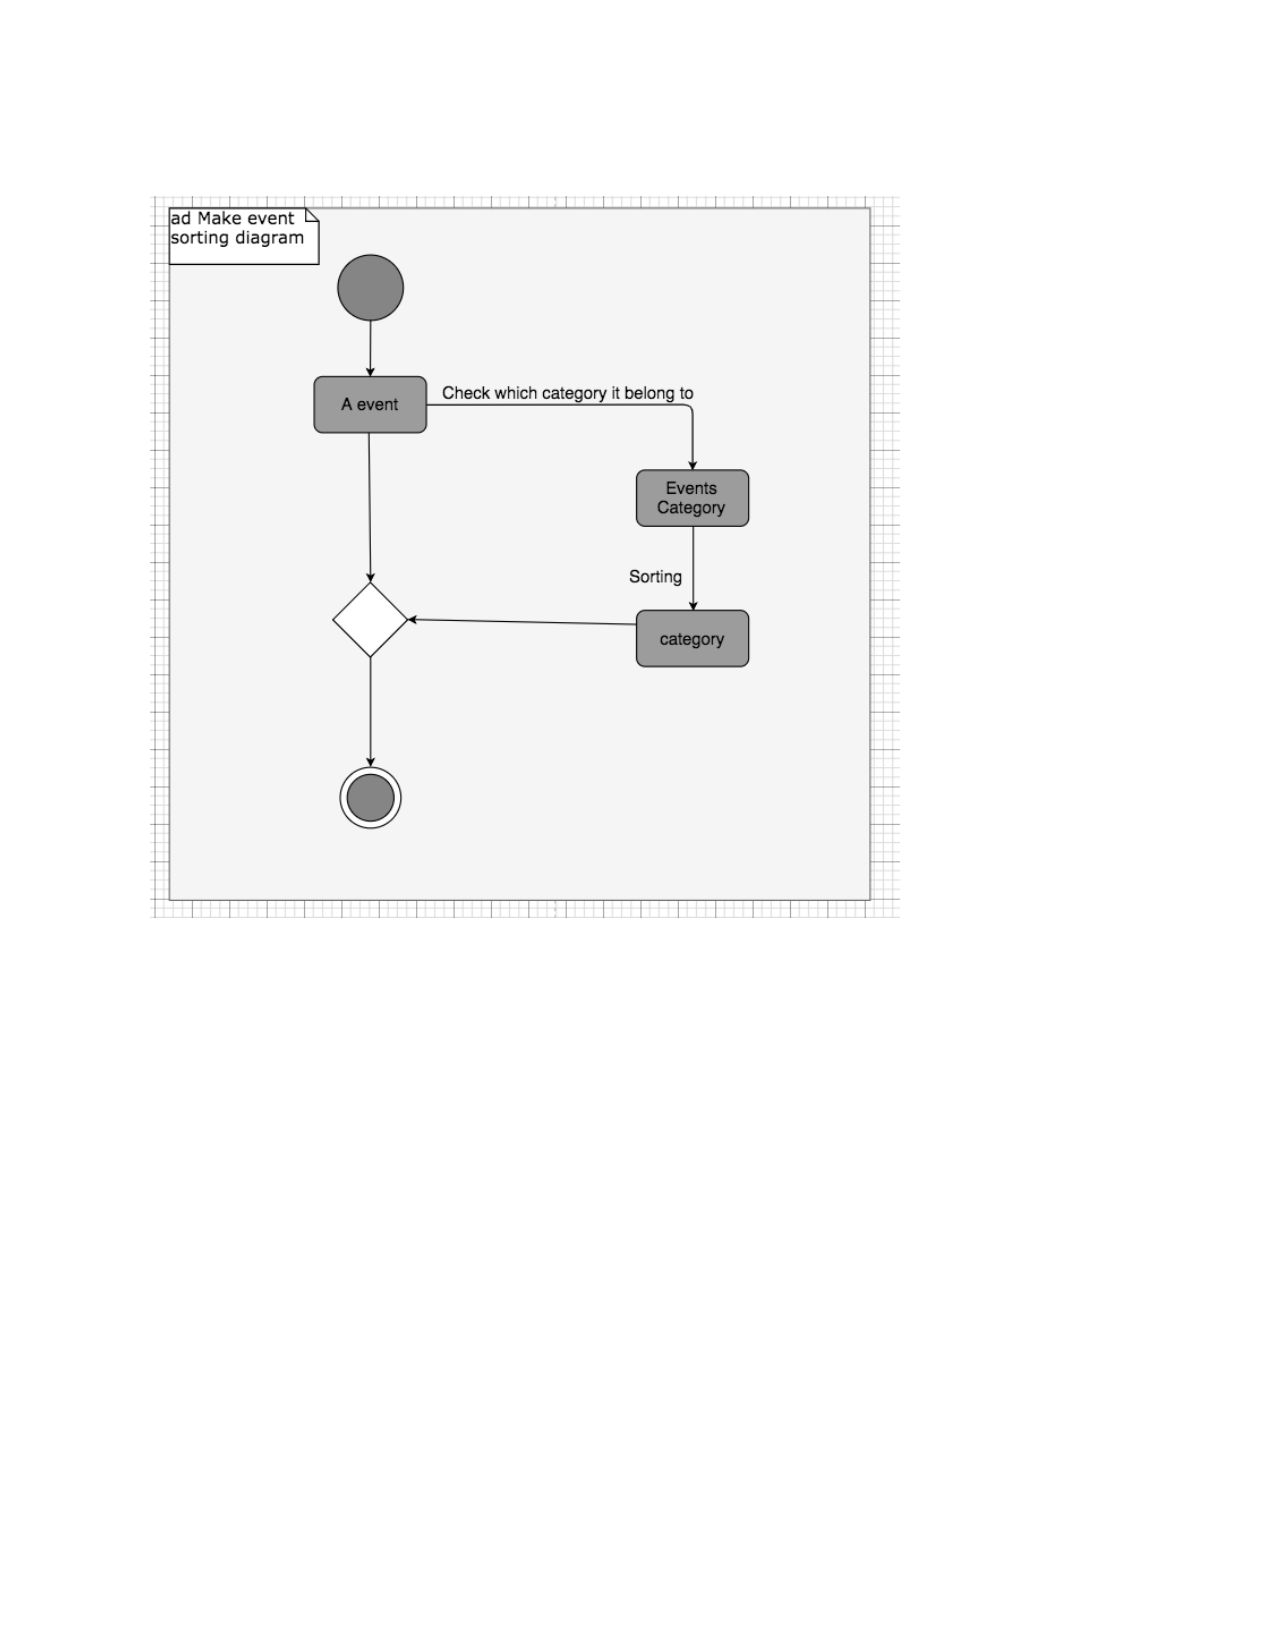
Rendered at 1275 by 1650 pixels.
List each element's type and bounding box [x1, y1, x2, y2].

picture [150, 196, 901, 918]
